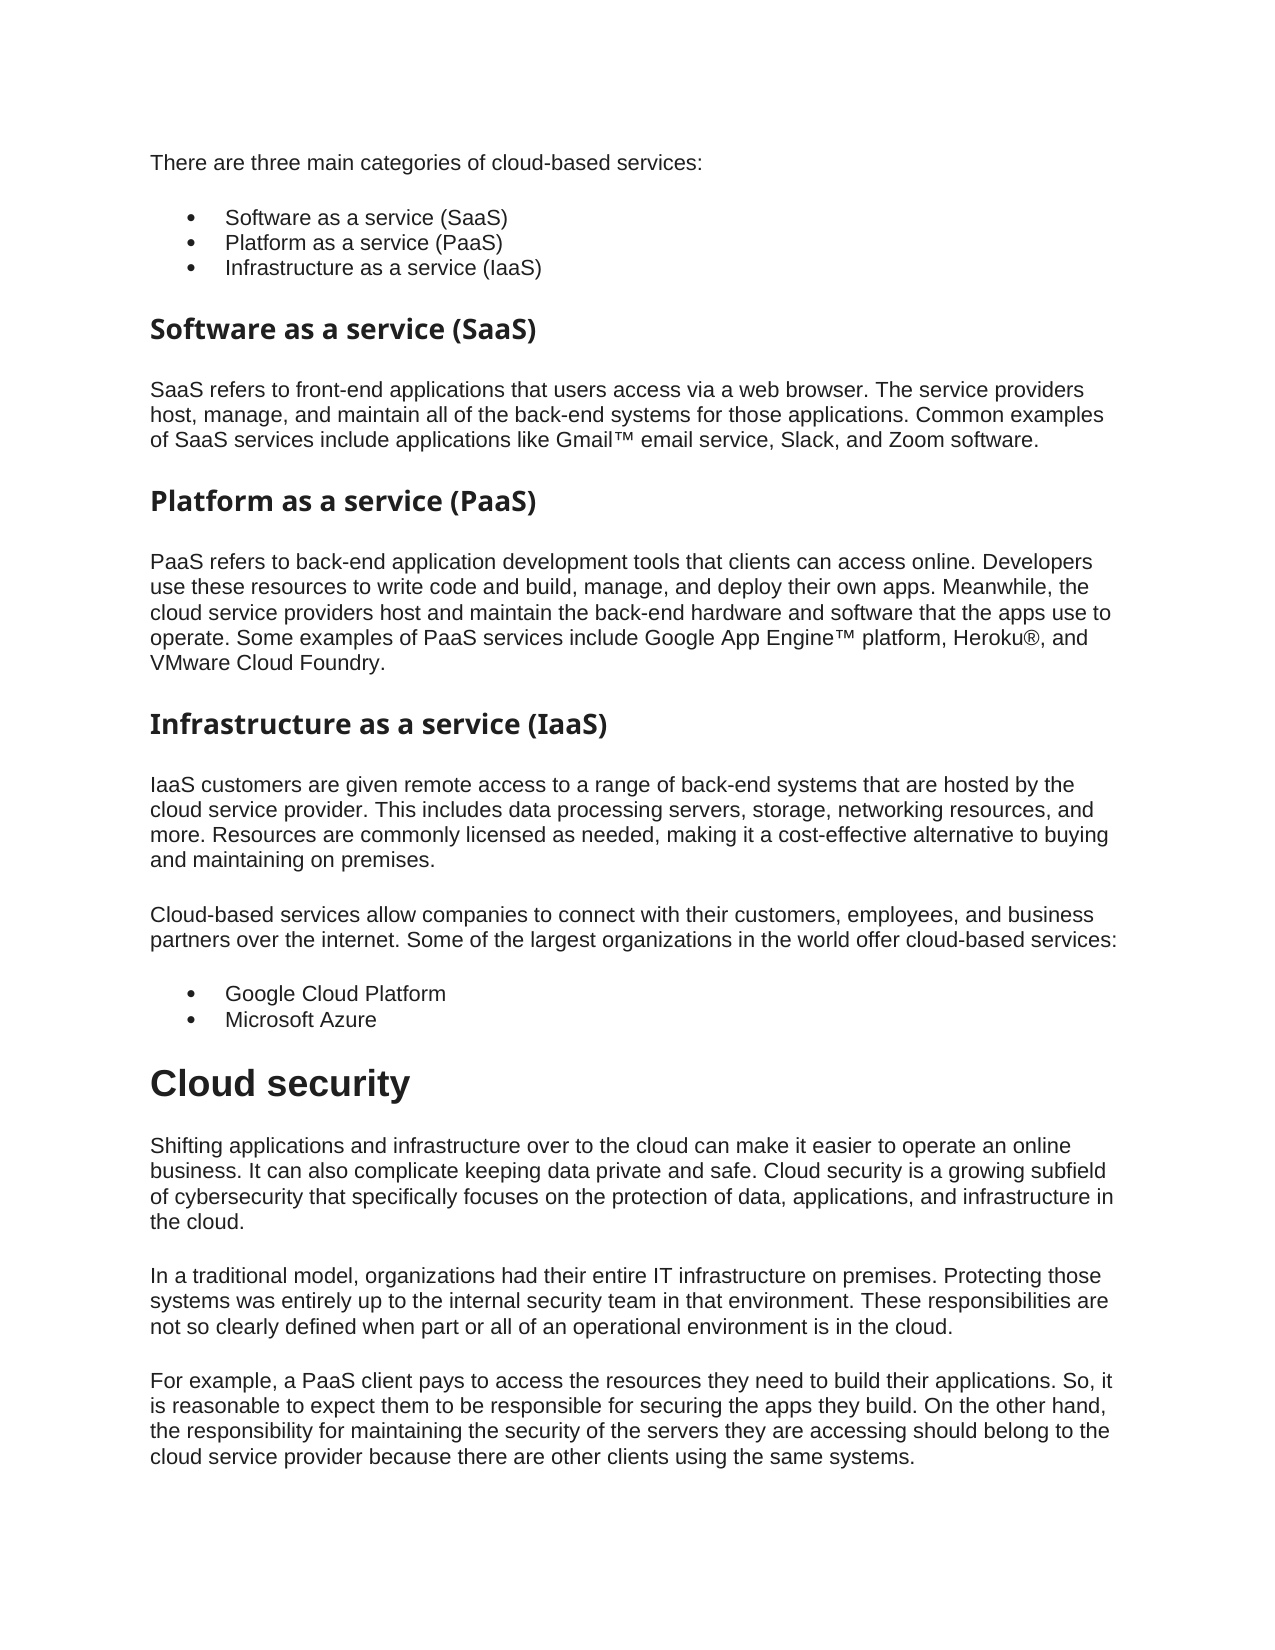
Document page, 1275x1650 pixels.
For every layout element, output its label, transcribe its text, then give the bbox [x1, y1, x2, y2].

list Microsoft Azure [187, 1006, 1125, 1032]
text Infrastructure as a service (IaaS) [150, 704, 1125, 742]
text PaaS refers to back-end application development tools that clients can access online. Developers use these resources to write code and build, manage, and deploy their own apps. Meanwhile, the cloud service providers host and maintain the back-end hardware and software that the apps use to operate. Some examples of PaaS services include Google App Engine™ platform, Heroku®, and VMware Cloud Foundry. [150, 549, 1125, 675]
text In a traditional model, organizations had their entire IT infrastructure on premises. Protecting those systems was entirely up to the internal security team in that environment. These responsibilities are not so clearly defined when part or all of an operational environment is in the cloud. [150, 1263, 1125, 1339]
text IaaS customers are given remote access to a range of back-end systems that are hosted by the cloud service provider. This includes data processing servers, storage, networking resources, and more. Resources are commonly licensed as needed, making it a cost-effective alternative to buying and maintaining on premises. [150, 772, 1125, 872]
text Cloud security [150, 1061, 1125, 1104]
text SaaS refers to front-end applications that users access via a web browser. The service providers host, manage, and maintain all of the back-end systems for those applications. Common examples of SaaS services include applications like Gmail™ email service, Slack, and Zoom software. [150, 377, 1125, 452]
list Software as a service (SaaS) [187, 204, 1125, 229]
text Software as a service (SaaS) [150, 309, 1125, 347]
list Infrastructure as a service (IaaS) [187, 255, 1125, 280]
text Platform as a service (PaaS) [150, 481, 1125, 520]
text Shifting applications and infrastructure over to the cloud can make it easier to operate an online business. It can also complicate keeping data private and safe. Cloud security is a growing subfield of cybersecurity that specifically focuses on the protection of data, applications, and infrastructure in the cloud. [150, 1133, 1125, 1234]
text For example, a PaaS client pays to access the resources they need to build their applications. So, it is reasonable to expect them to be responsible for securing the apps they build. On the other hand, the responsibility for maintaining the security of the servers they are accessing should belong to the cloud service provider because there are other clients using the same systems. [150, 1368, 1125, 1469]
list Platform as a service (PaaS) [187, 229, 1125, 255]
text There are three main categories of cloud-based services: [150, 150, 1125, 175]
text Cloud-based services allow companies to connect with their customers, employees, and business partners over the internet. Some of the largest organizations in the world offer cloud-based services: [150, 902, 1125, 952]
list Google Cloud Platform [187, 981, 1125, 1006]
